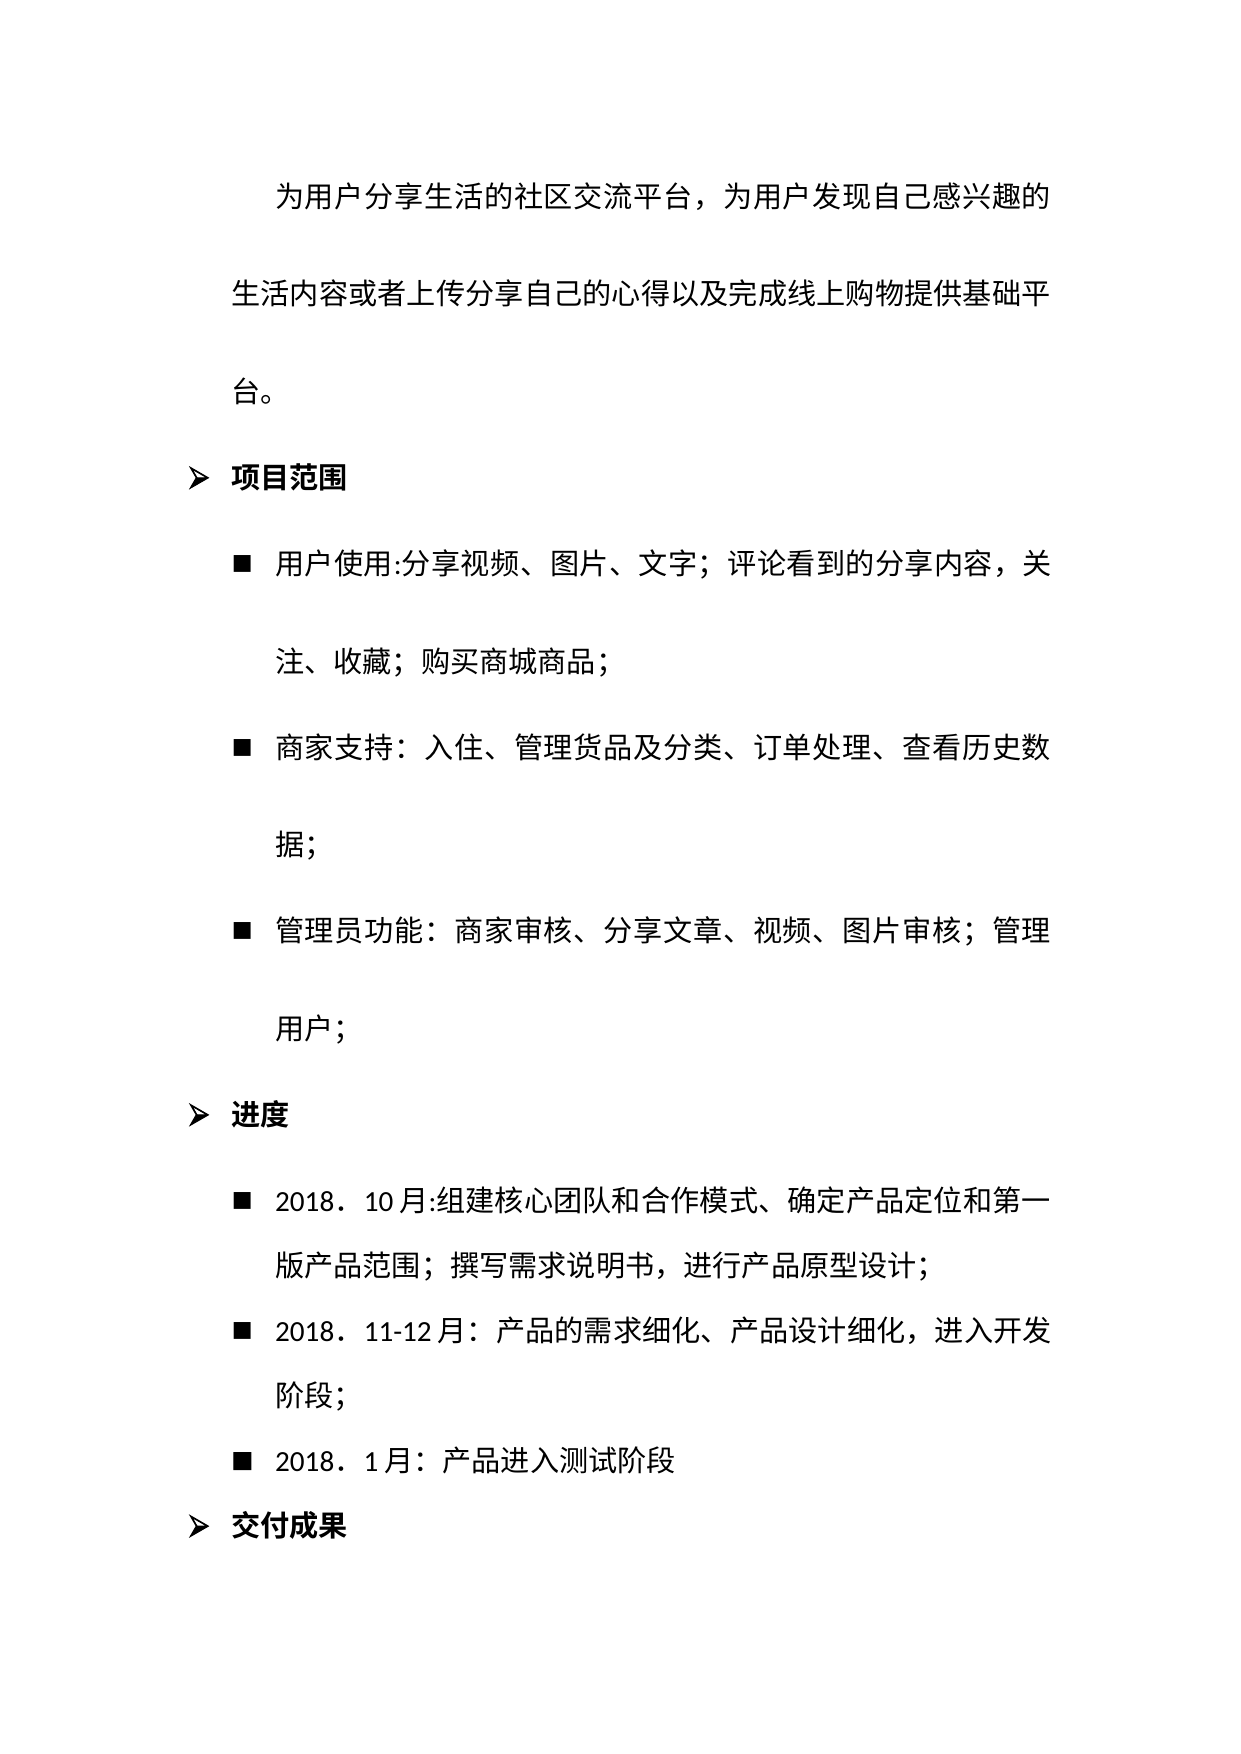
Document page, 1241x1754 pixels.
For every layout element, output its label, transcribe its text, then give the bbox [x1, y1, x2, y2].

list 交付成果 [187, 1491, 1053, 1556]
list 项目范围 [187, 443, 1053, 508]
list 2018．10月:组建核心团队和合作模式、确定产品定位和第一版产品范围；撰写需求说明书，进行产品原型设计； [231, 1166, 1053, 1296]
text 为用户分享生活的社区交流平台，为用户发现自己感兴趣的生活内容或者上传分享自己的心得以及完成线上购物提供基础平台。 [231, 162, 1053, 422]
list 进度 [187, 1080, 1053, 1145]
list 2018．11-12月：产品的需求细化、产品设计细化，进入开发阶段； [231, 1296, 1053, 1426]
list 用户使用:分享视频、图片、文字；评论看到的分享内容，关注、收藏；购买商城商品； [231, 529, 1053, 692]
list 商家支持：入住、管理货品及分类、订单处理、查看历史数据； [231, 713, 1053, 875]
list 管理员功能：商家审核、分享文章、视频、图片审核；管理用户； [231, 897, 1053, 1059]
list 2018．1月：产品进入测试阶段 [231, 1426, 1053, 1491]
